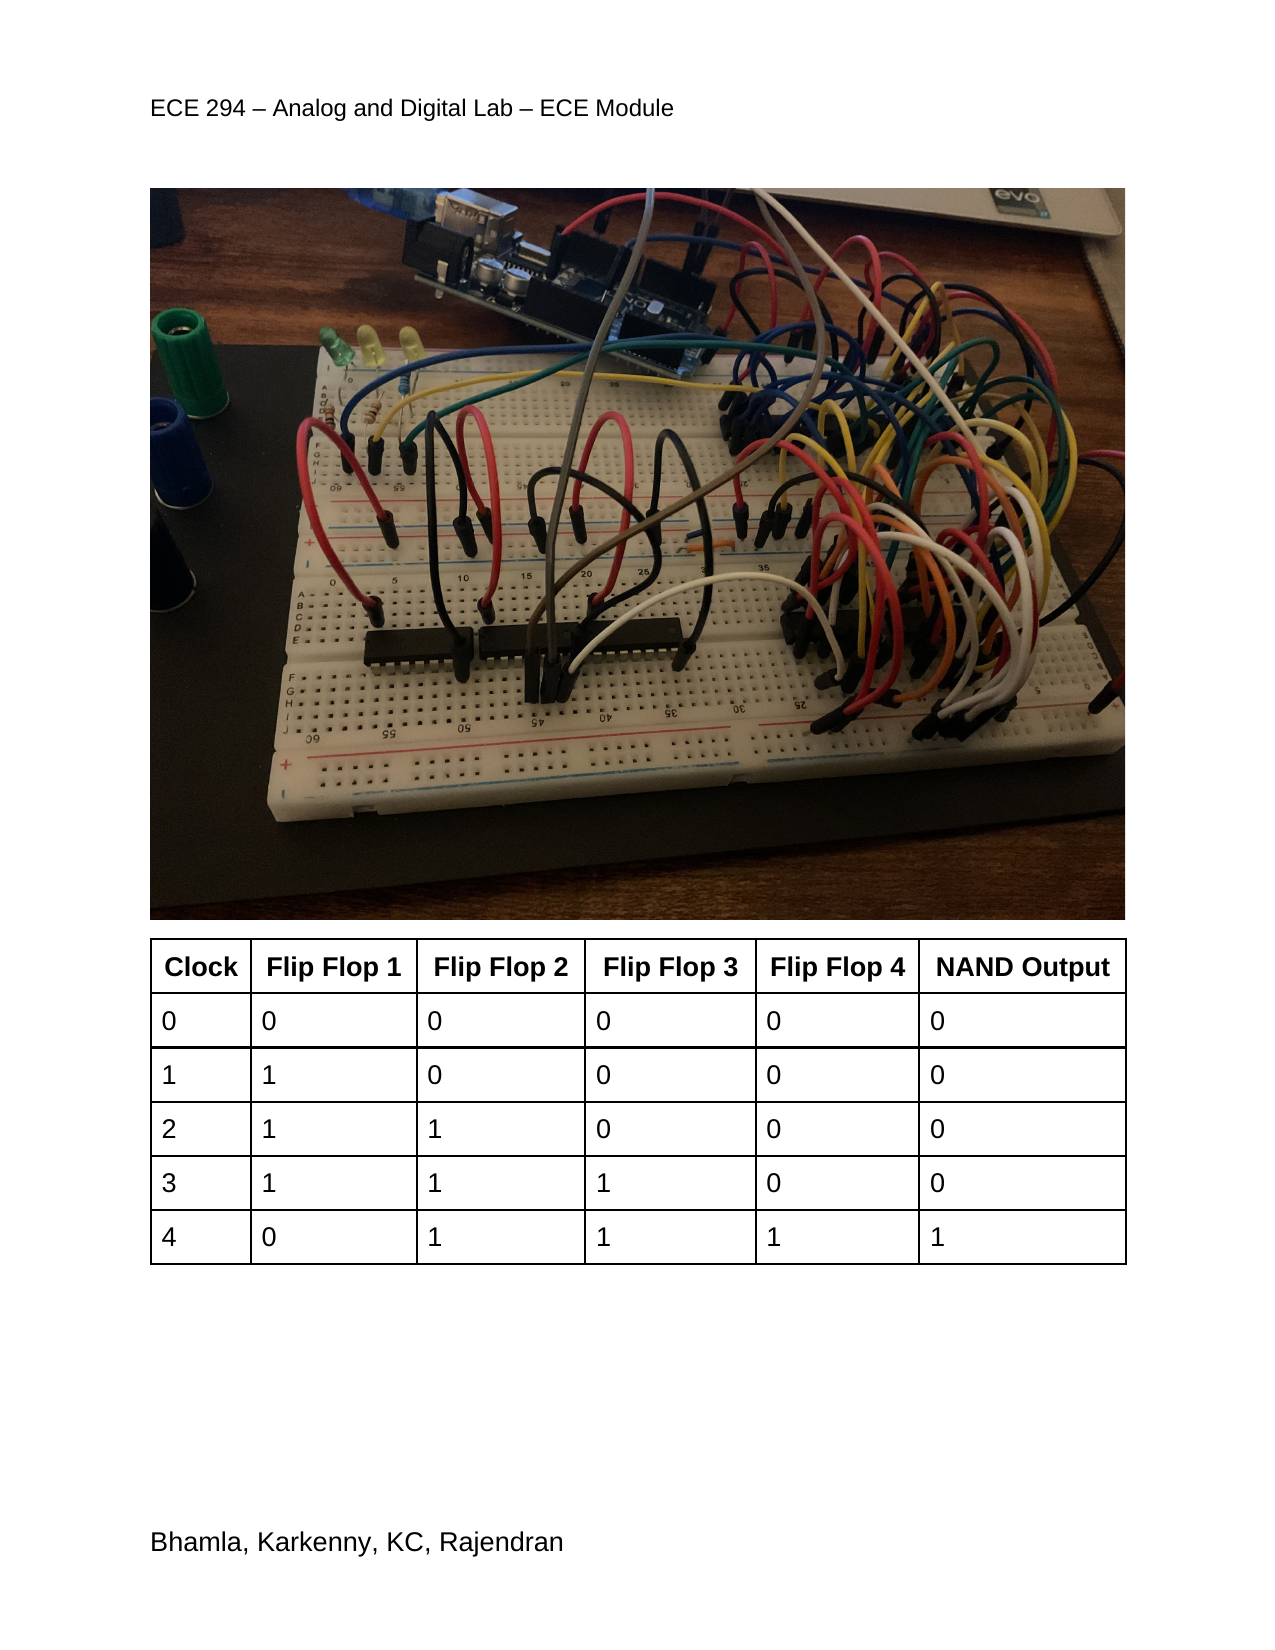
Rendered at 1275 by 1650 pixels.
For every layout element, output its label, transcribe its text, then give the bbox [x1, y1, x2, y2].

table_cell 2 [152, 1103, 250, 1155]
table_cell 0 [757, 1049, 918, 1101]
table_header NAND Output [920, 940, 1125, 992]
table_cell 0 [920, 1049, 1125, 1101]
table_cell 1 [252, 1157, 416, 1209]
table_cell 0 [418, 994, 584, 1046]
table_cell 1 [418, 1157, 584, 1209]
table_cell 0 [152, 994, 250, 1046]
table_header Flip Flop 2 [418, 940, 584, 992]
table_cell 0 [418, 1049, 584, 1101]
table_cell 0 [757, 1157, 918, 1209]
table_header Flip Flop 4 [757, 940, 918, 992]
table_cell 1 [252, 1103, 416, 1155]
table_cell 0 [252, 1211, 416, 1263]
table_cell 1 [920, 1211, 1125, 1263]
table_cell 4 [152, 1211, 250, 1263]
table_header Clock [152, 940, 250, 992]
table_cell 1 [418, 1211, 584, 1263]
table_cell 0 [252, 994, 416, 1046]
table_header Flip Flop 3 [586, 940, 755, 992]
table_cell 1 [152, 1049, 250, 1101]
table_cell 0 [757, 994, 918, 1046]
table_cell 0 [586, 1049, 755, 1101]
table_cell 1 [757, 1211, 918, 1263]
picture [150, 188, 1125, 920]
table_header Flip Flop 1 [252, 940, 416, 992]
table_cell 1 [418, 1103, 584, 1155]
table_cell 0 [920, 1157, 1125, 1209]
table_cell 1 [586, 1211, 755, 1263]
table_cell 0 [920, 994, 1125, 1046]
table_cell 0 [586, 994, 755, 1046]
table_cell 3 [152, 1157, 250, 1209]
table_cell 0 [586, 1103, 755, 1155]
table_cell 1 [252, 1049, 416, 1101]
table_cell 1 [586, 1157, 755, 1209]
table_cell 0 [920, 1103, 1125, 1155]
table_cell 0 [757, 1103, 918, 1155]
